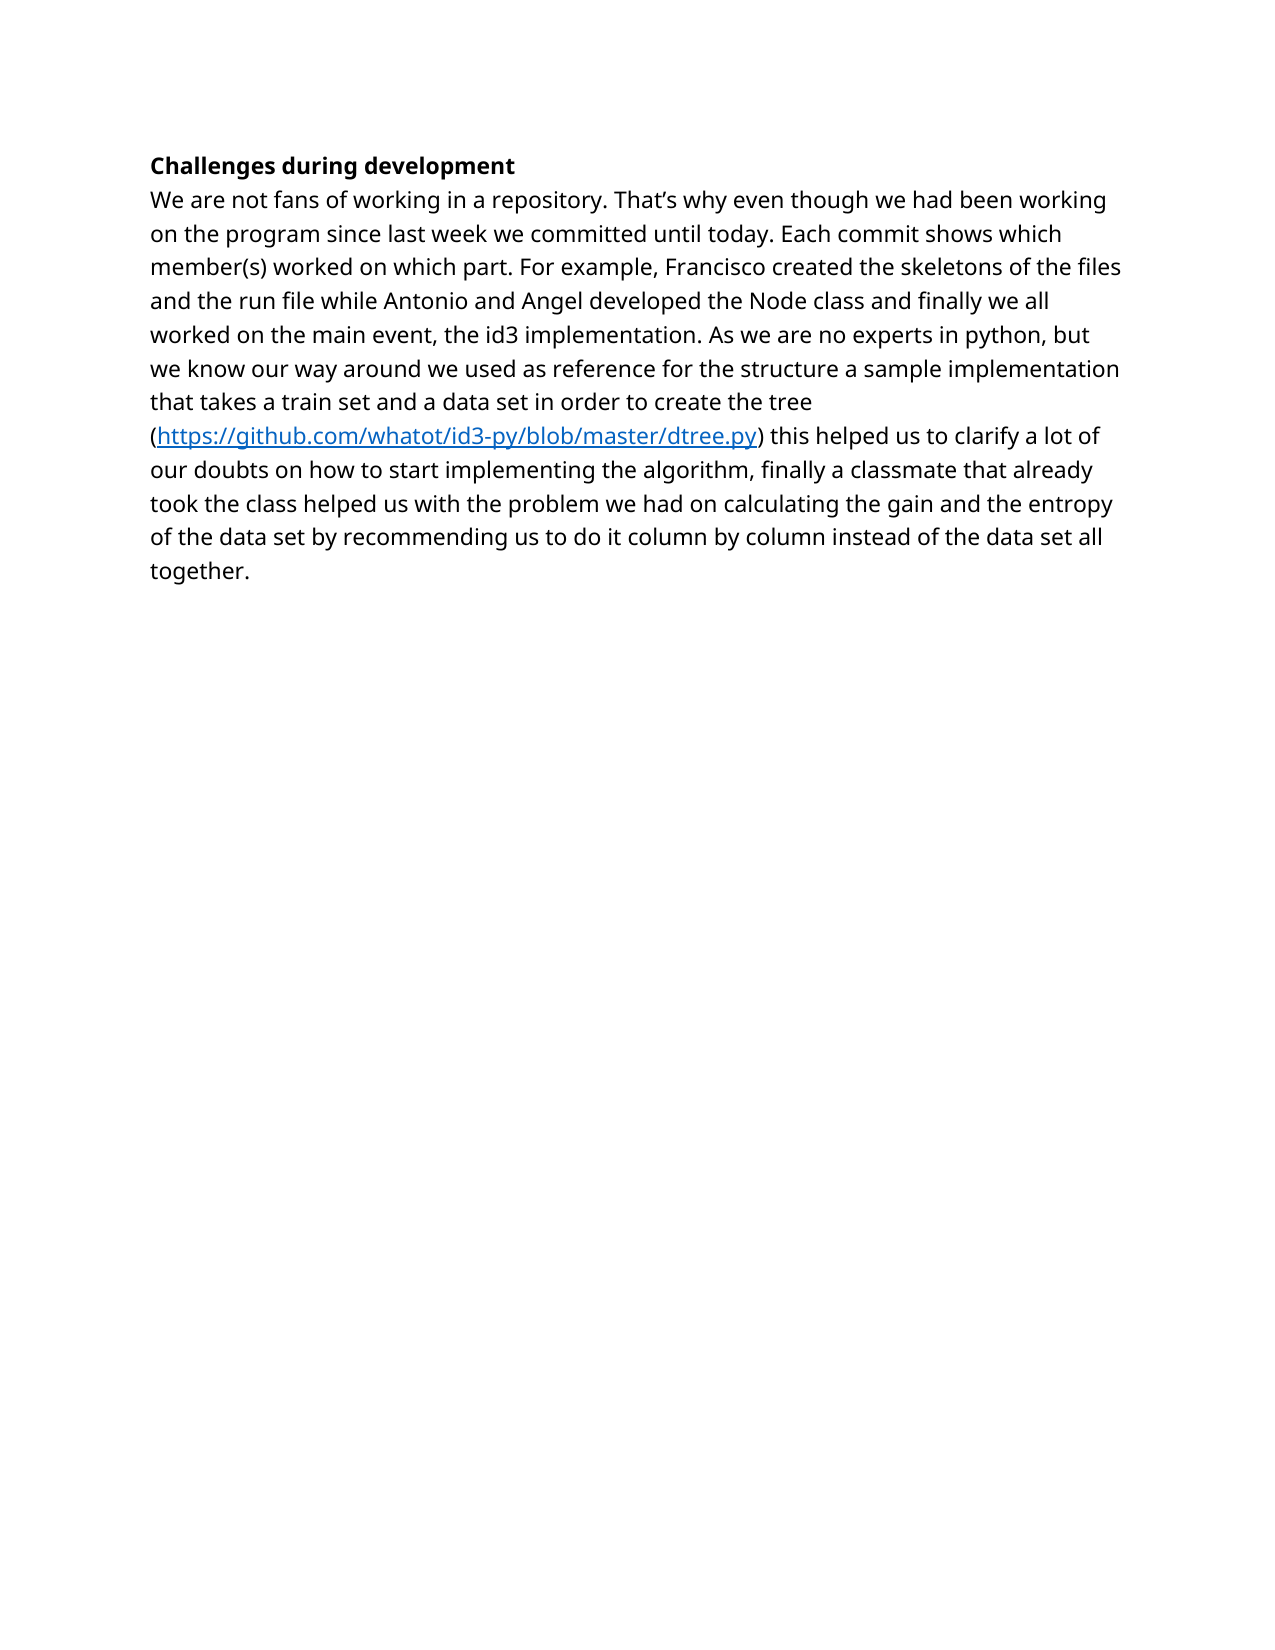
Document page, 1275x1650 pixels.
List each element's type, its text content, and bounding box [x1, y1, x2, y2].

text We are not fans of working in a repository. That’s why even though we had been working on the program since last week we committed until today. Each commit shows which member(s) worked on which part. For example, Francisco created the skeletons of the files and the run file while Antonio and Angel developed the Node class and finally we all worked on the main event, the id3 implementation. As we are no experts in python, but we know our way around we used as reference for the structure a sample implementation that takes a train set and a data set in order to create the tree (https://github.com/whatot/id3-py/blob/master/dtree.py) this helped us to clarify a lot of our doubts on how to start implementing the algorithm, finally a classmate that already took the class helped us with the problem we had on calculating the gain and the entropy of the data set by recommending us to do it column by column instead of the data set all together. [150, 184, 1125, 586]
text Challenges during development [150, 150, 1125, 181]
